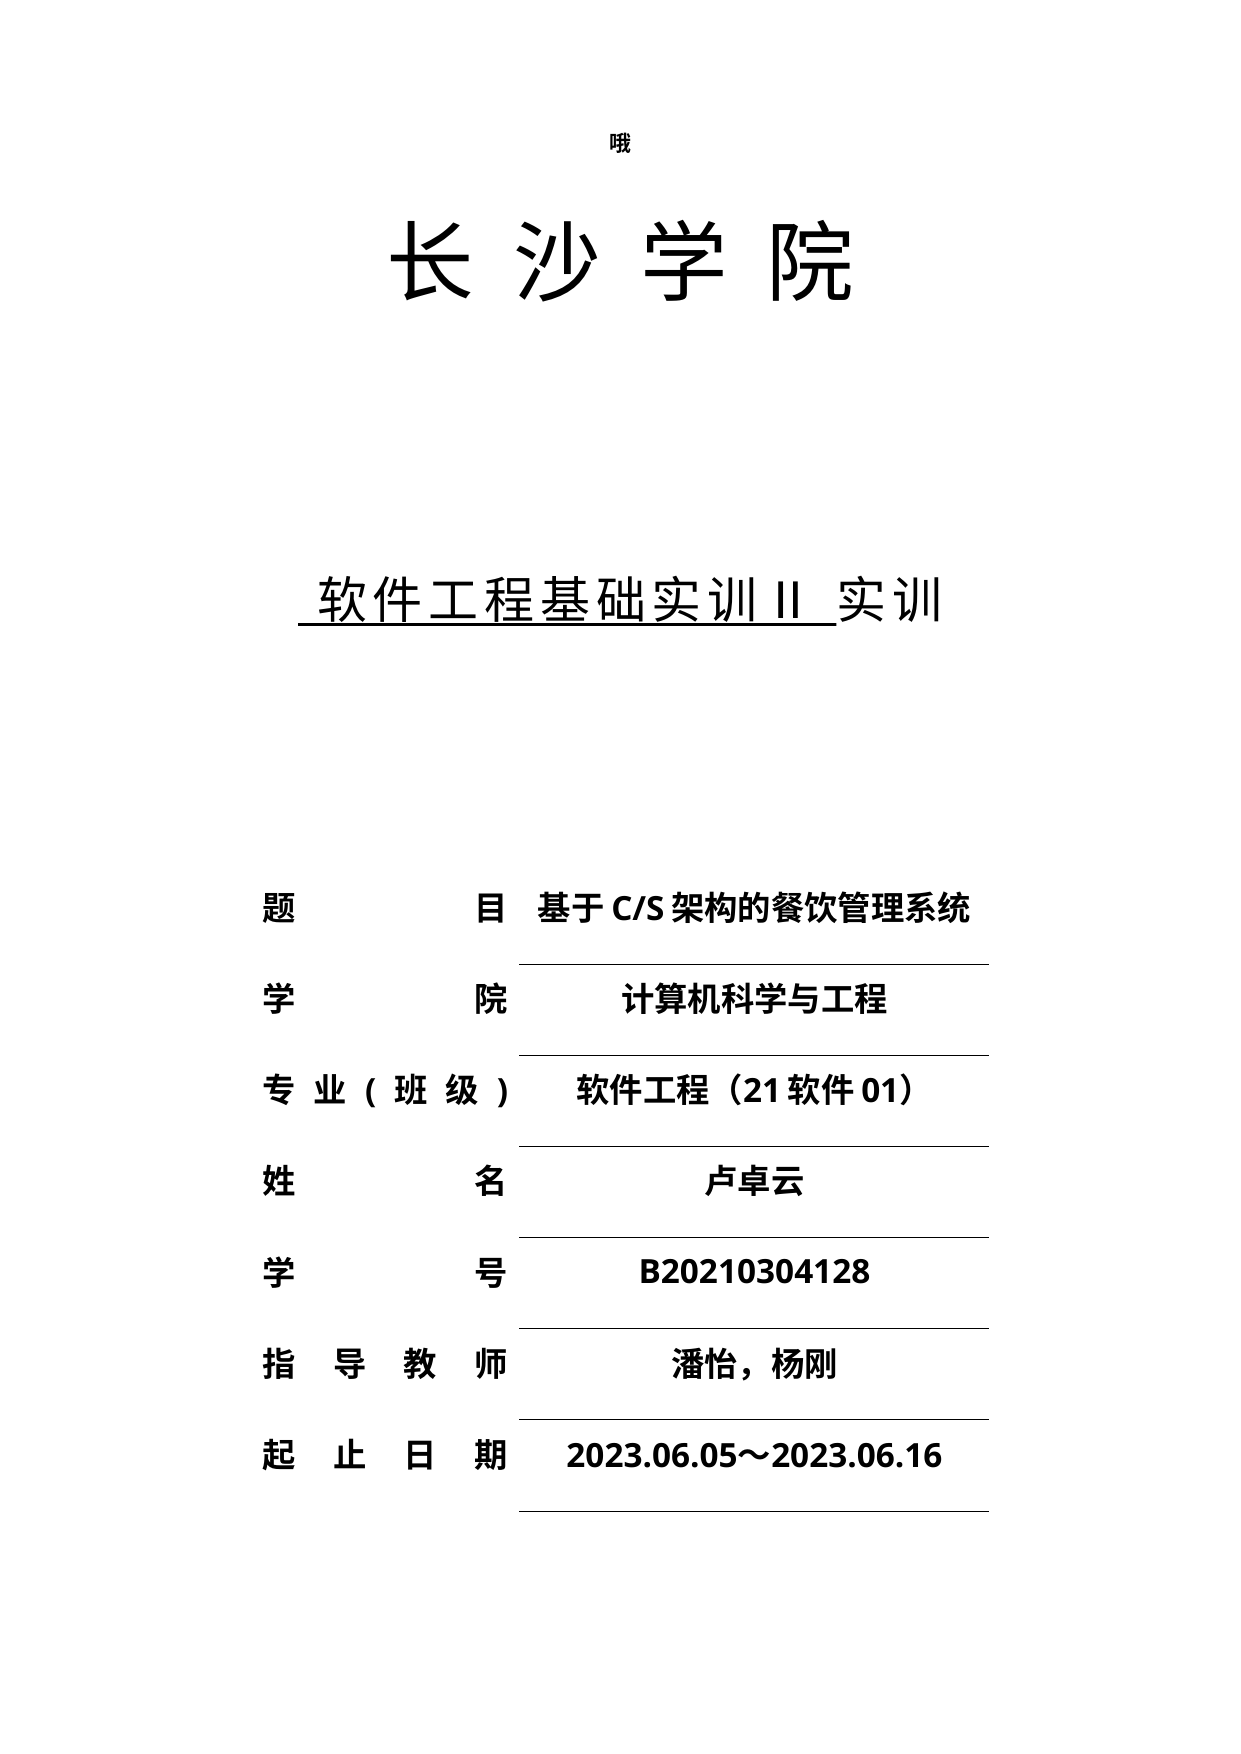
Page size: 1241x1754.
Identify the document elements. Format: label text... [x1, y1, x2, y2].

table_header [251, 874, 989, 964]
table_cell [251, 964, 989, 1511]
text 长 沙 学 院 [118, 191, 1122, 321]
text 哦 [118, 126, 1122, 158]
text 软件工程基础实训Ⅱ 实训 [118, 548, 1122, 646]
